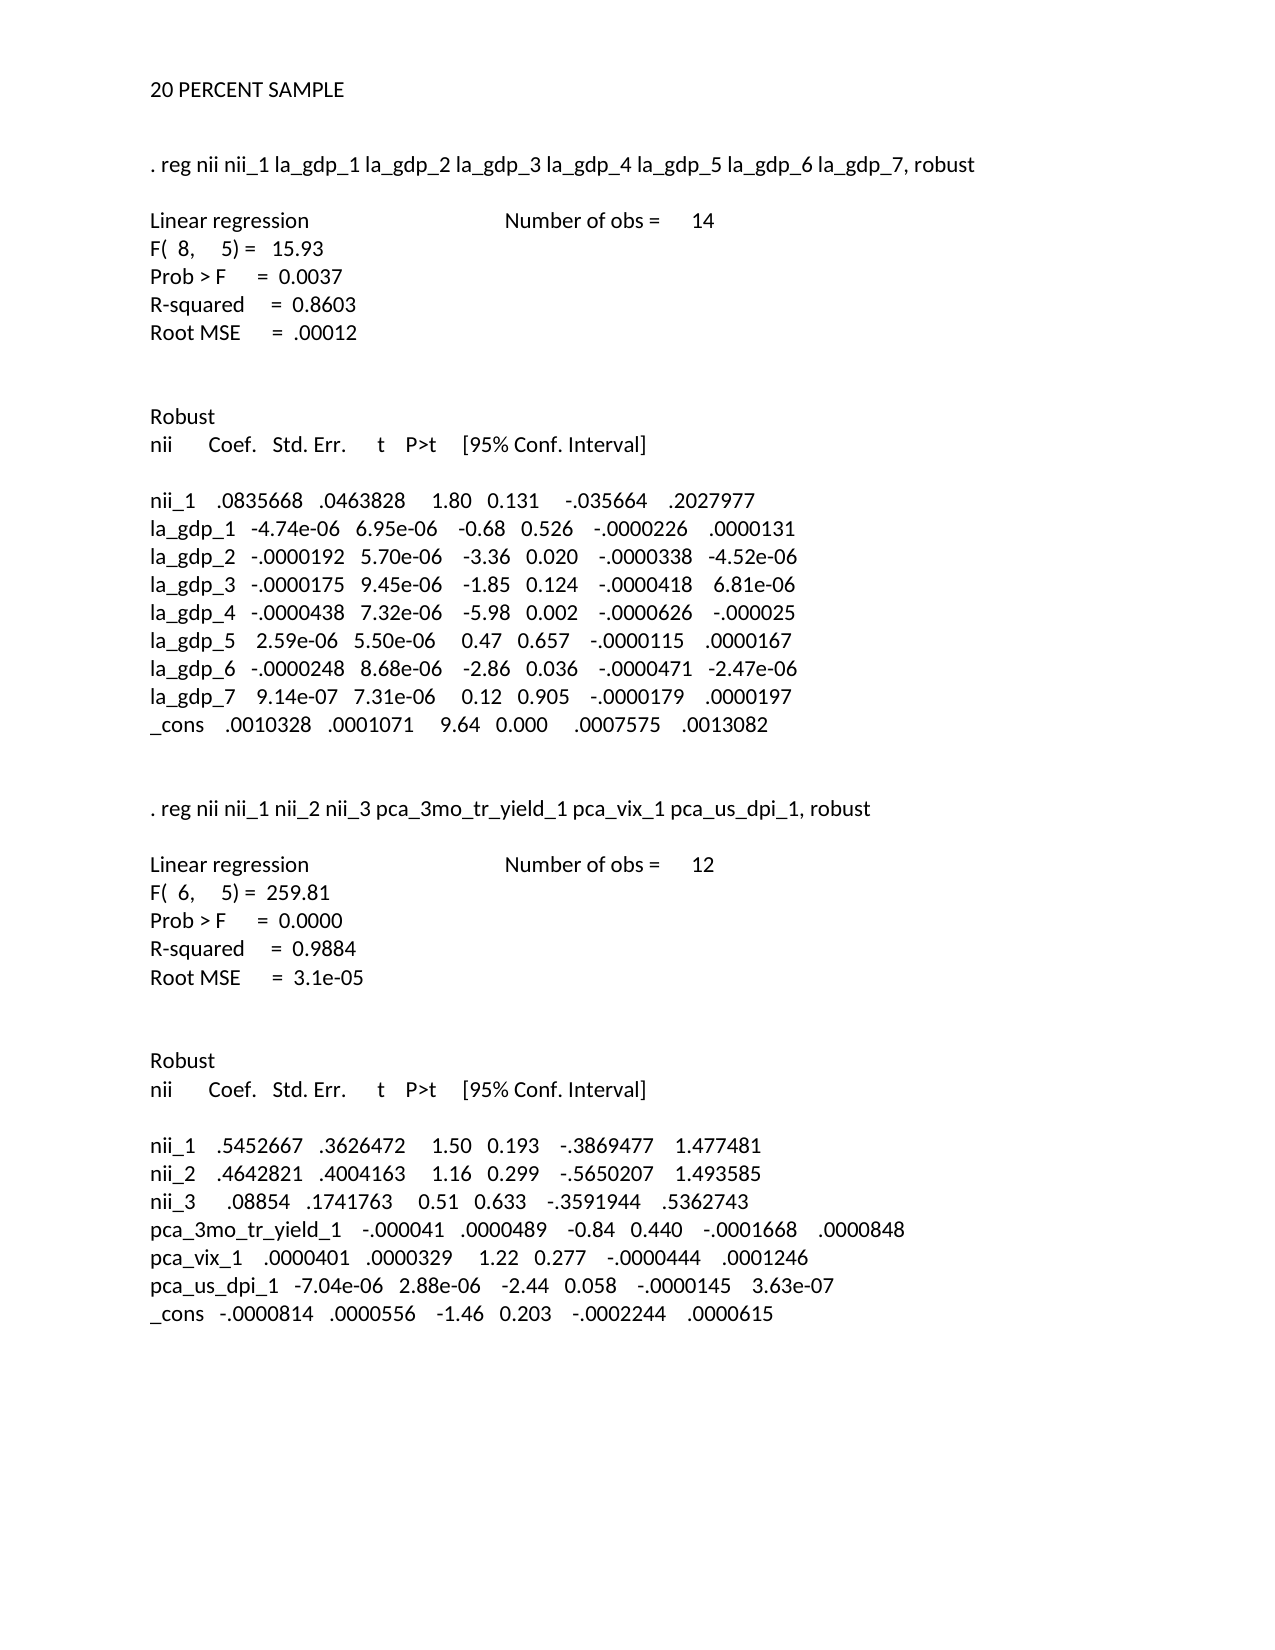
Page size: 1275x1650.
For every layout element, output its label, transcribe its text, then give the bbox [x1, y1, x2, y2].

text Robust [150, 1047, 1125, 1075]
text Prob > F = 0.0037 [150, 262, 1125, 290]
text R-squared = 0.8603 [150, 290, 1125, 318]
text Root MSE = 3.1e-05 [150, 963, 1125, 991]
text F( 6, 5) = 259.81 [150, 878, 1125, 907]
text nii_1 .5452667 .3626472 1.50 0.193 -.3869477 1.477481 [150, 1131, 1125, 1159]
text R-squared = 0.9884 [150, 934, 1125, 963]
text la_gdp_7 9.14e-07 7.31e-06 0.12 0.905 -.0000179 .0000197 [150, 682, 1125, 710]
text . reg nii nii_1 nii_2 nii_3 pca_3mo_tr_yield_1 pca_vix_1 pca_us_dpi_1, robust [150, 794, 1125, 822]
text Root MSE = .00012 [150, 318, 1125, 346]
text Robust [150, 402, 1125, 430]
text nii Coef. Std. Err. t P>t [95% Conf. Interval] [150, 430, 1125, 458]
text Linear regression Number of obs = 12 [150, 851, 1125, 878]
text _cons .0010328 .0001071 9.64 0.000 .0007575 .0013082 [150, 710, 1125, 738]
text la_gdp_3 -.0000175 9.45e-06 -1.85 0.124 -.0000418 6.81e-06 [150, 570, 1125, 598]
text la_gdp_4 -.0000438 7.32e-06 -5.98 0.002 -.0000626 -.000025 [150, 598, 1125, 626]
text . reg nii nii_1 la_gdp_1 la_gdp_2 la_gdp_3 la_gdp_4 la_gdp_5 la_gdp_6 la_gdp_7, robust [150, 150, 1125, 178]
text pca_3mo_tr_yield_1 -.000041 .0000489 -0.84 0.440 -.0001668 .0000848 [150, 1215, 1125, 1243]
text Prob > F = 0.0000 [150, 907, 1125, 934]
text la_gdp_2 -.0000192 5.70e-06 -3.36 0.020 -.0000338 -4.52e-06 [150, 542, 1125, 570]
text _cons -.0000814 .0000556 -1.46 0.203 -.0002244 .0000615 [150, 1299, 1125, 1327]
text la_gdp_5 2.59e-06 5.50e-06 0.47 0.657 -.0000115 .0000167 [150, 626, 1125, 654]
text la_gdp_1 -4.74e-06 6.95e-06 -0.68 0.526 -.0000226 .0000131 [150, 514, 1125, 542]
text nii_3 .08854 .1741763 0.51 0.633 -.3591944 .5362743 [150, 1187, 1125, 1215]
text F( 8, 5) = 15.93 [150, 234, 1125, 262]
text la_gdp_6 -.0000248 8.68e-06 -2.86 0.036 -.0000471 -2.47e-06 [150, 654, 1125, 682]
text nii Coef. Std. Err. t P>t [95% Conf. Interval] [150, 1075, 1125, 1103]
text pca_us_dpi_1 -7.04e-06 2.88e-06 -2.44 0.058 -.0000145 3.63e-07 [150, 1271, 1125, 1299]
text nii_2 .4642821 .4004163 1.16 0.299 -.5650207 1.493585 [150, 1159, 1125, 1187]
text pca_vix_1 .0000401 .0000329 1.22 0.277 -.0000444 .0001246 [150, 1243, 1125, 1271]
text Linear regression Number of obs = 14 [150, 206, 1125, 234]
text nii_1 .0835668 .0463828 1.80 0.131 -.035664 .2027977 [150, 486, 1125, 514]
